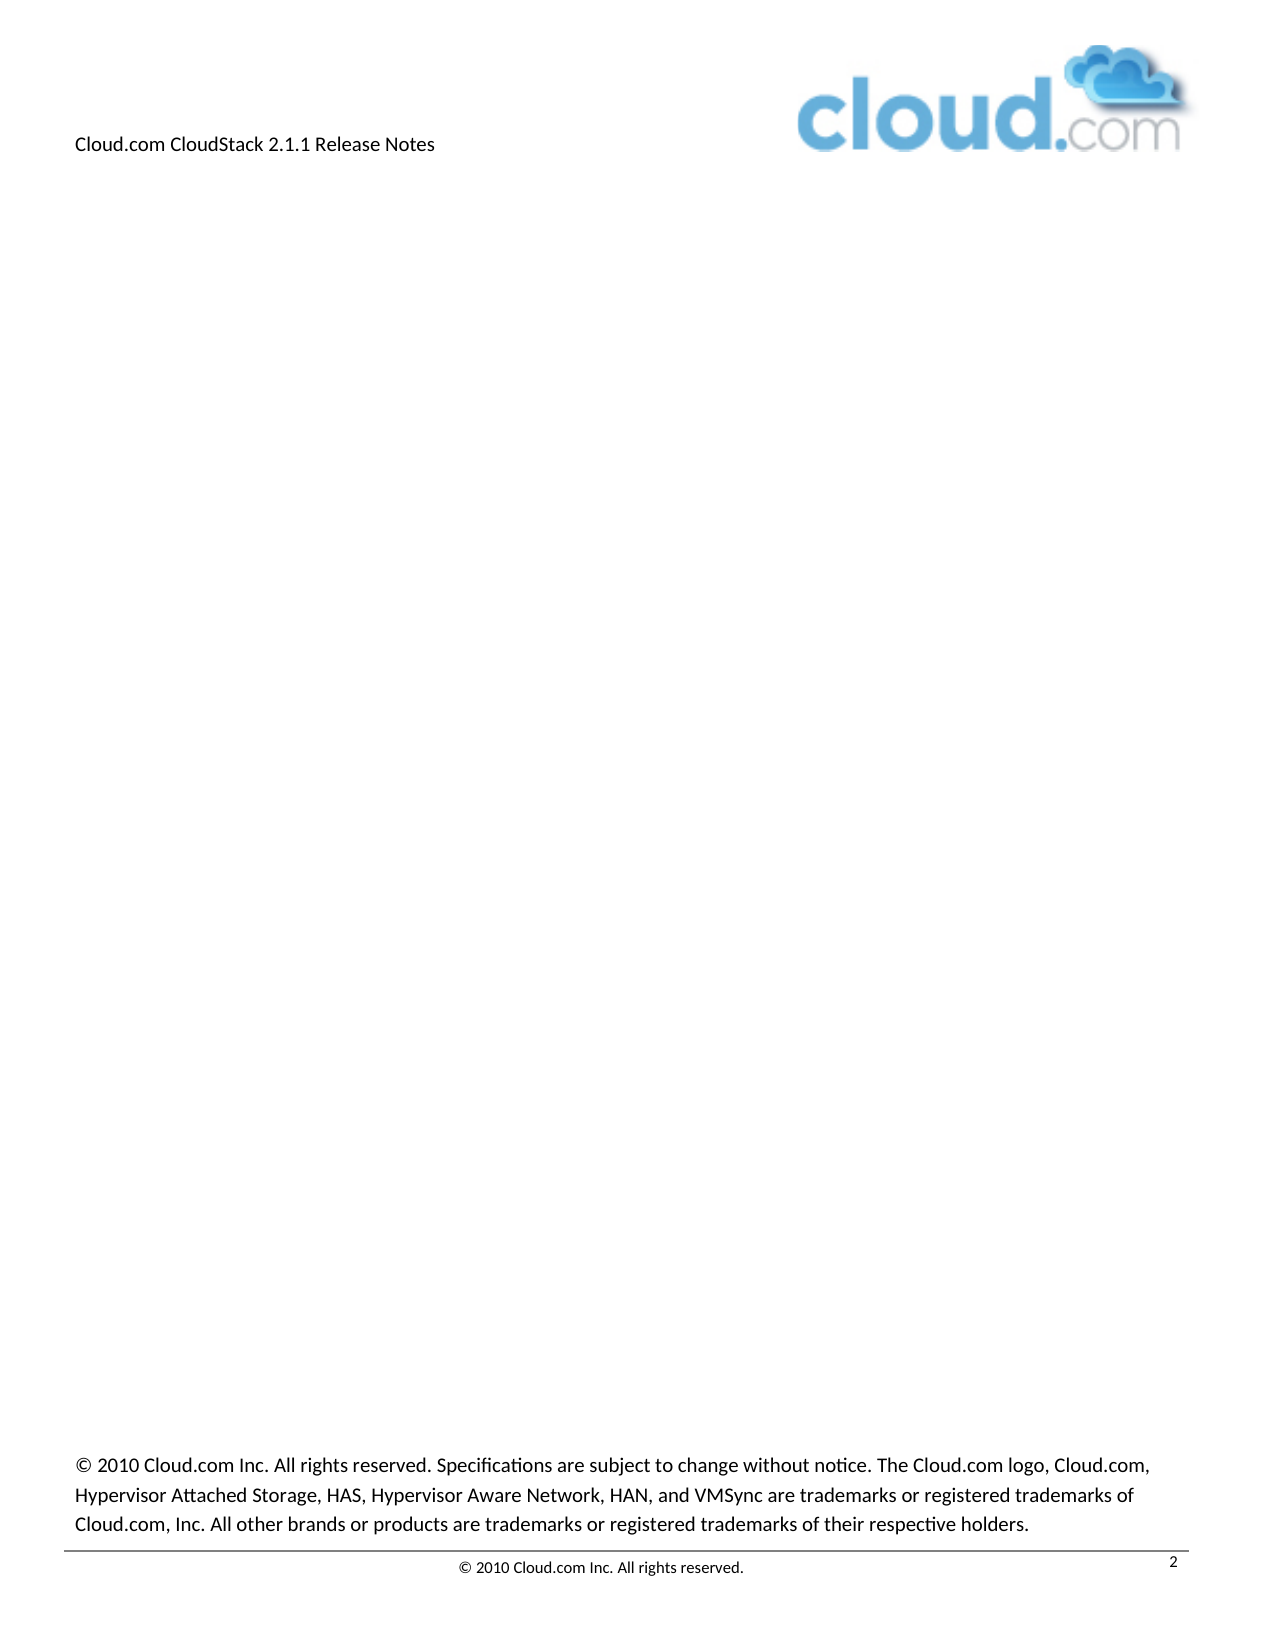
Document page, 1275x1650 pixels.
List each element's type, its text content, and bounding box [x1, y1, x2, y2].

picture [797, 45, 1200, 152]
text © 2010 Cloud.com Inc. All rights reserved. Specifications are subject to change without notice. The Cloud.com logo, Cloud.com, Hypervisor Attached Storage, HAS, Hypervisor Aware Network, HAN, and VMSync are trademarks or registered trademarks of Cloud.com, Inc. All other brands or products are trademarks or registered trademarks of their respective holders. [75, 1453, 1200, 1536]
